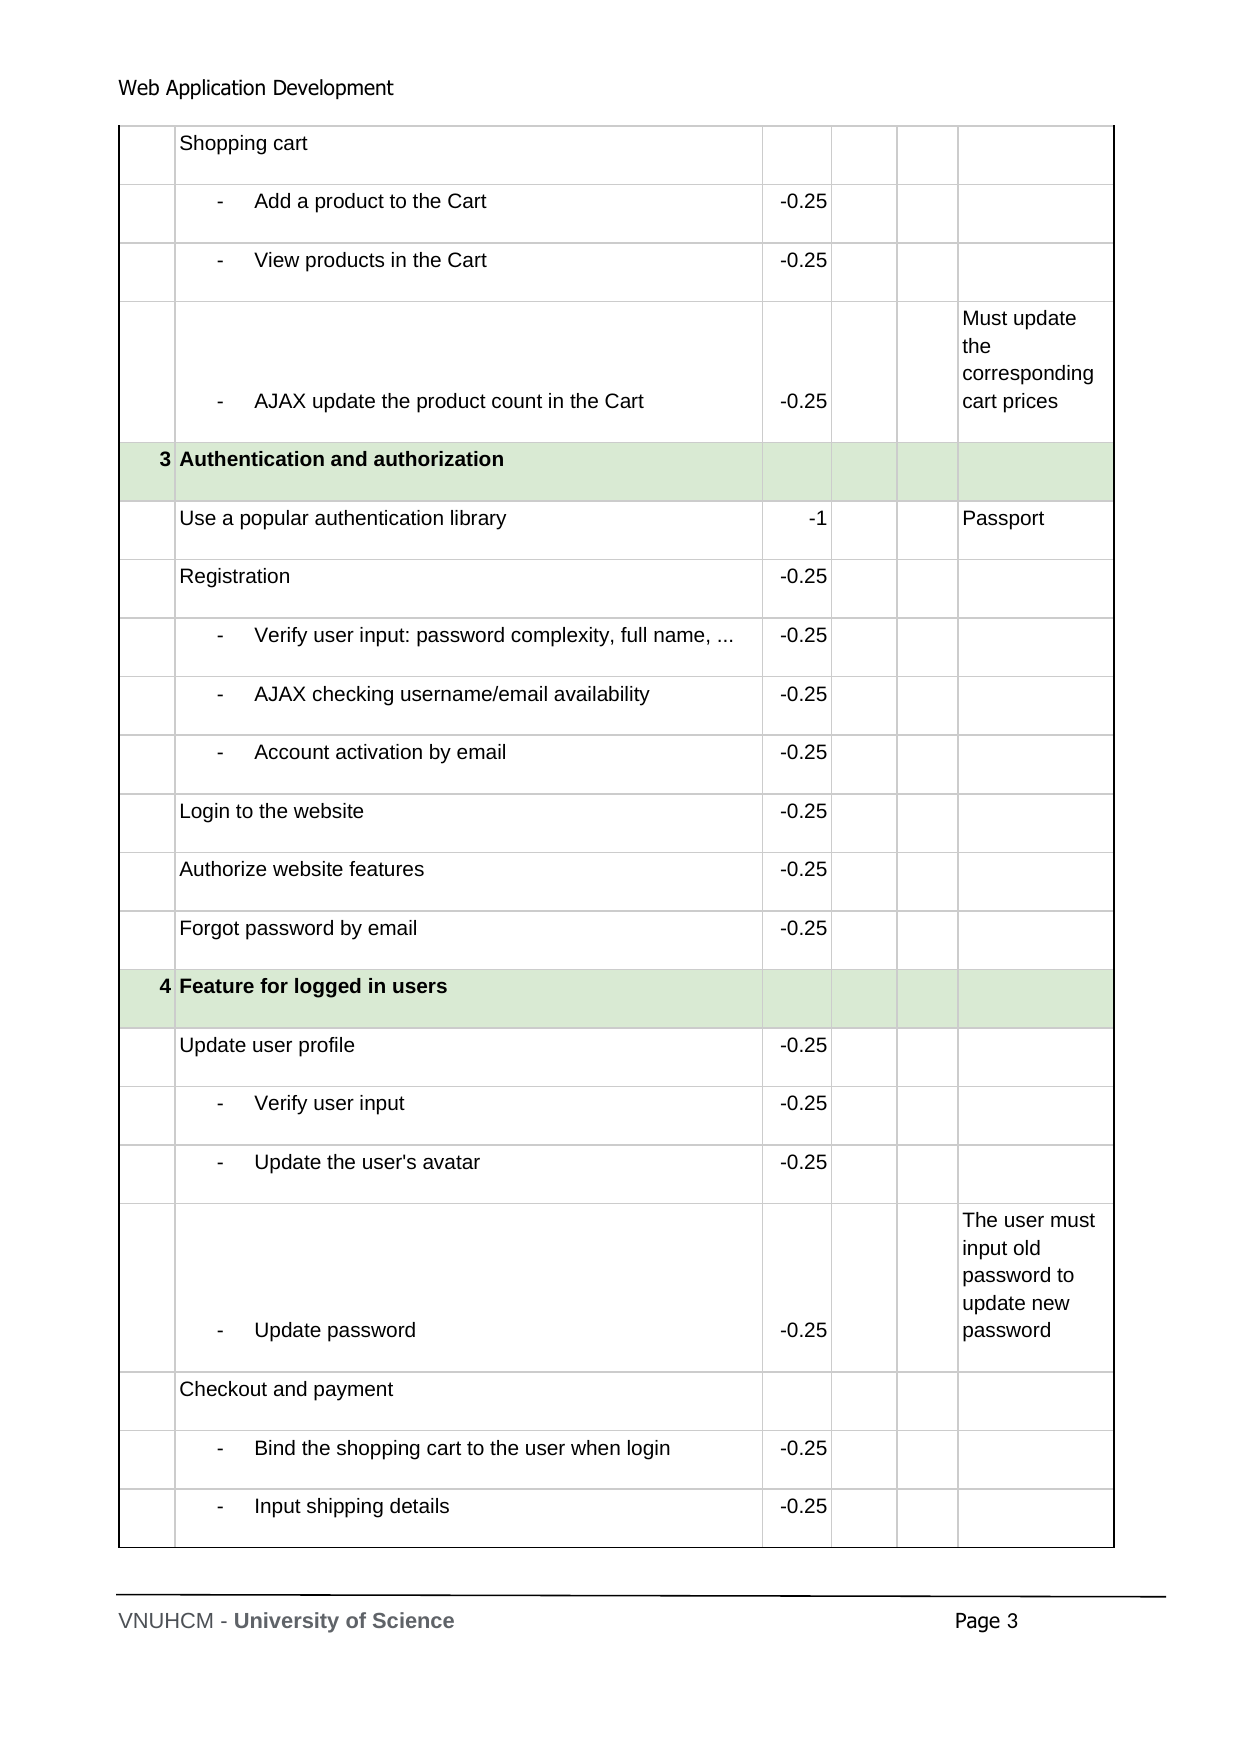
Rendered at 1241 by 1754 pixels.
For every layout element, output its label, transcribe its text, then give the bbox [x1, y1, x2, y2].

table_cell -0.25 [763, 560, 831, 617]
table_cell [120, 677, 174, 734]
table_cell [832, 619, 896, 676]
table_cell [763, 443, 831, 500]
table_cell [832, 185, 896, 242]
table_cell [832, 1146, 896, 1203]
table_cell [763, 970, 831, 1027]
table_cell [959, 560, 1113, 617]
table_cell -0.25 [763, 1146, 831, 1203]
table_cell -0.25 [763, 677, 831, 734]
table_cell -0.25 [763, 1490, 831, 1547]
table_cell -0.25 [763, 1087, 831, 1144]
table_cell [120, 912, 174, 968]
table_cell 3 [120, 443, 174, 500]
table_cell Verify user input [176, 1087, 762, 1144]
table_cell [959, 443, 1113, 500]
table_cell [959, 853, 1113, 910]
table_cell Use a popular authentication library [176, 502, 762, 559]
table_cell [898, 560, 957, 617]
table_cell [120, 1087, 174, 1144]
table_cell [763, 127, 831, 183]
table_cell [120, 736, 174, 793]
table_cell Input shipping details [176, 1490, 762, 1547]
table_cell Shopping cart [176, 127, 762, 183]
table_cell -0.25 [763, 244, 831, 301]
table_cell [959, 127, 1113, 183]
table_cell Passport [959, 502, 1113, 559]
table_cell Bind the shopping cart to the user when login [176, 1431, 762, 1488]
table_cell -1 [763, 502, 831, 559]
table_cell [898, 1087, 957, 1144]
table_cell [120, 1146, 174, 1203]
table_cell Authentication and authorization [176, 443, 762, 500]
table_cell [898, 1204, 957, 1371]
table_cell Checkout and payment [176, 1373, 762, 1430]
table_cell Update user profile [176, 1029, 762, 1086]
table_cell [832, 560, 896, 617]
table_cell [832, 912, 896, 968]
table_cell [898, 502, 957, 559]
table_cell -0.25 [763, 1029, 831, 1086]
table_cell AJAX update the product count in the Cart [176, 302, 762, 442]
table_cell [898, 1146, 957, 1203]
table_cell [898, 1029, 957, 1086]
table_cell [120, 127, 174, 183]
table_cell [959, 619, 1113, 676]
table_cell 4 [120, 970, 174, 1027]
table_cell [832, 677, 896, 734]
table_cell Feature for logged in users [176, 970, 762, 1027]
table_cell [959, 970, 1113, 1027]
table_cell Update password [176, 1204, 762, 1371]
table_cell [959, 185, 1113, 242]
table_cell [959, 1146, 1113, 1203]
table_cell [120, 302, 174, 442]
table_cell -0.25 [763, 619, 831, 676]
table_cell [120, 502, 174, 559]
table_cell Registration [176, 560, 762, 617]
table_cell [898, 443, 957, 500]
table_cell [832, 302, 896, 442]
table_cell -0.25 [763, 853, 831, 910]
table_cell [959, 677, 1113, 734]
table_cell [832, 1029, 896, 1086]
table_cell -0.25 [763, 736, 831, 793]
table_cell [832, 443, 896, 500]
table_cell [120, 185, 174, 242]
table_cell [898, 736, 957, 793]
table_cell [832, 1431, 896, 1488]
table_cell [959, 795, 1113, 851]
table_cell -0.25 [763, 912, 831, 968]
table_cell [832, 127, 896, 183]
table_cell Login to the website [176, 795, 762, 851]
table_cell [959, 1087, 1113, 1144]
table_cell Update the user's avatar [176, 1146, 762, 1203]
table_cell [898, 912, 957, 968]
table_cell [120, 1373, 174, 1430]
table_cell [120, 853, 174, 910]
table_cell [120, 560, 174, 617]
table_cell [832, 244, 896, 301]
table_cell [120, 1029, 174, 1086]
table_cell [959, 1373, 1113, 1430]
table_cell [898, 302, 957, 442]
table_cell [898, 619, 957, 676]
table_cell [120, 244, 174, 301]
table_cell [959, 912, 1113, 968]
table_cell Authorize website features [176, 853, 762, 910]
table_cell [898, 853, 957, 910]
table_cell [832, 1490, 896, 1547]
table_cell AJAX checking username/email availability [176, 677, 762, 734]
table_cell [832, 1204, 896, 1371]
table_cell -0.25 [763, 1204, 831, 1371]
table_cell Forgot password by email [176, 912, 762, 968]
table_cell [832, 502, 896, 559]
table_cell [898, 970, 957, 1027]
table_cell [832, 970, 896, 1027]
table_cell [898, 1431, 957, 1488]
table_cell -0.25 [763, 185, 831, 242]
table_cell Add a product to the Cart [176, 185, 762, 242]
table_cell [832, 853, 896, 910]
table_cell [898, 244, 957, 301]
table_cell [832, 1087, 896, 1144]
table_cell Verify user input: password complexity, full name, ... [176, 619, 762, 676]
table_cell [120, 1490, 174, 1547]
table_cell [898, 677, 957, 734]
table_cell [898, 1490, 957, 1547]
table_cell -0.25 [763, 1431, 831, 1488]
table_cell [120, 1431, 174, 1488]
table_cell [120, 1204, 174, 1371]
table_cell [959, 1490, 1113, 1547]
table_cell Account activation by email [176, 736, 762, 793]
table_cell [898, 1373, 957, 1430]
table_cell [832, 795, 896, 851]
table_cell View products in the Cart [176, 244, 762, 301]
table_cell [120, 619, 174, 676]
table_cell -0.25 [763, 795, 831, 851]
table_cell [832, 736, 896, 793]
table_cell [959, 1431, 1113, 1488]
table_cell [120, 795, 174, 851]
table_cell [898, 127, 957, 183]
table_cell Must update the corresponding cart prices [959, 302, 1113, 442]
table_cell -0.25 [763, 302, 831, 442]
table_cell [959, 244, 1113, 301]
table_cell The user must input old password to update new password [959, 1204, 1113, 1371]
table_cell [832, 1373, 896, 1430]
table_cell [898, 185, 957, 242]
table_cell [959, 736, 1113, 793]
table_cell [763, 1373, 831, 1430]
table_cell [898, 795, 957, 851]
table_cell [959, 1029, 1113, 1086]
